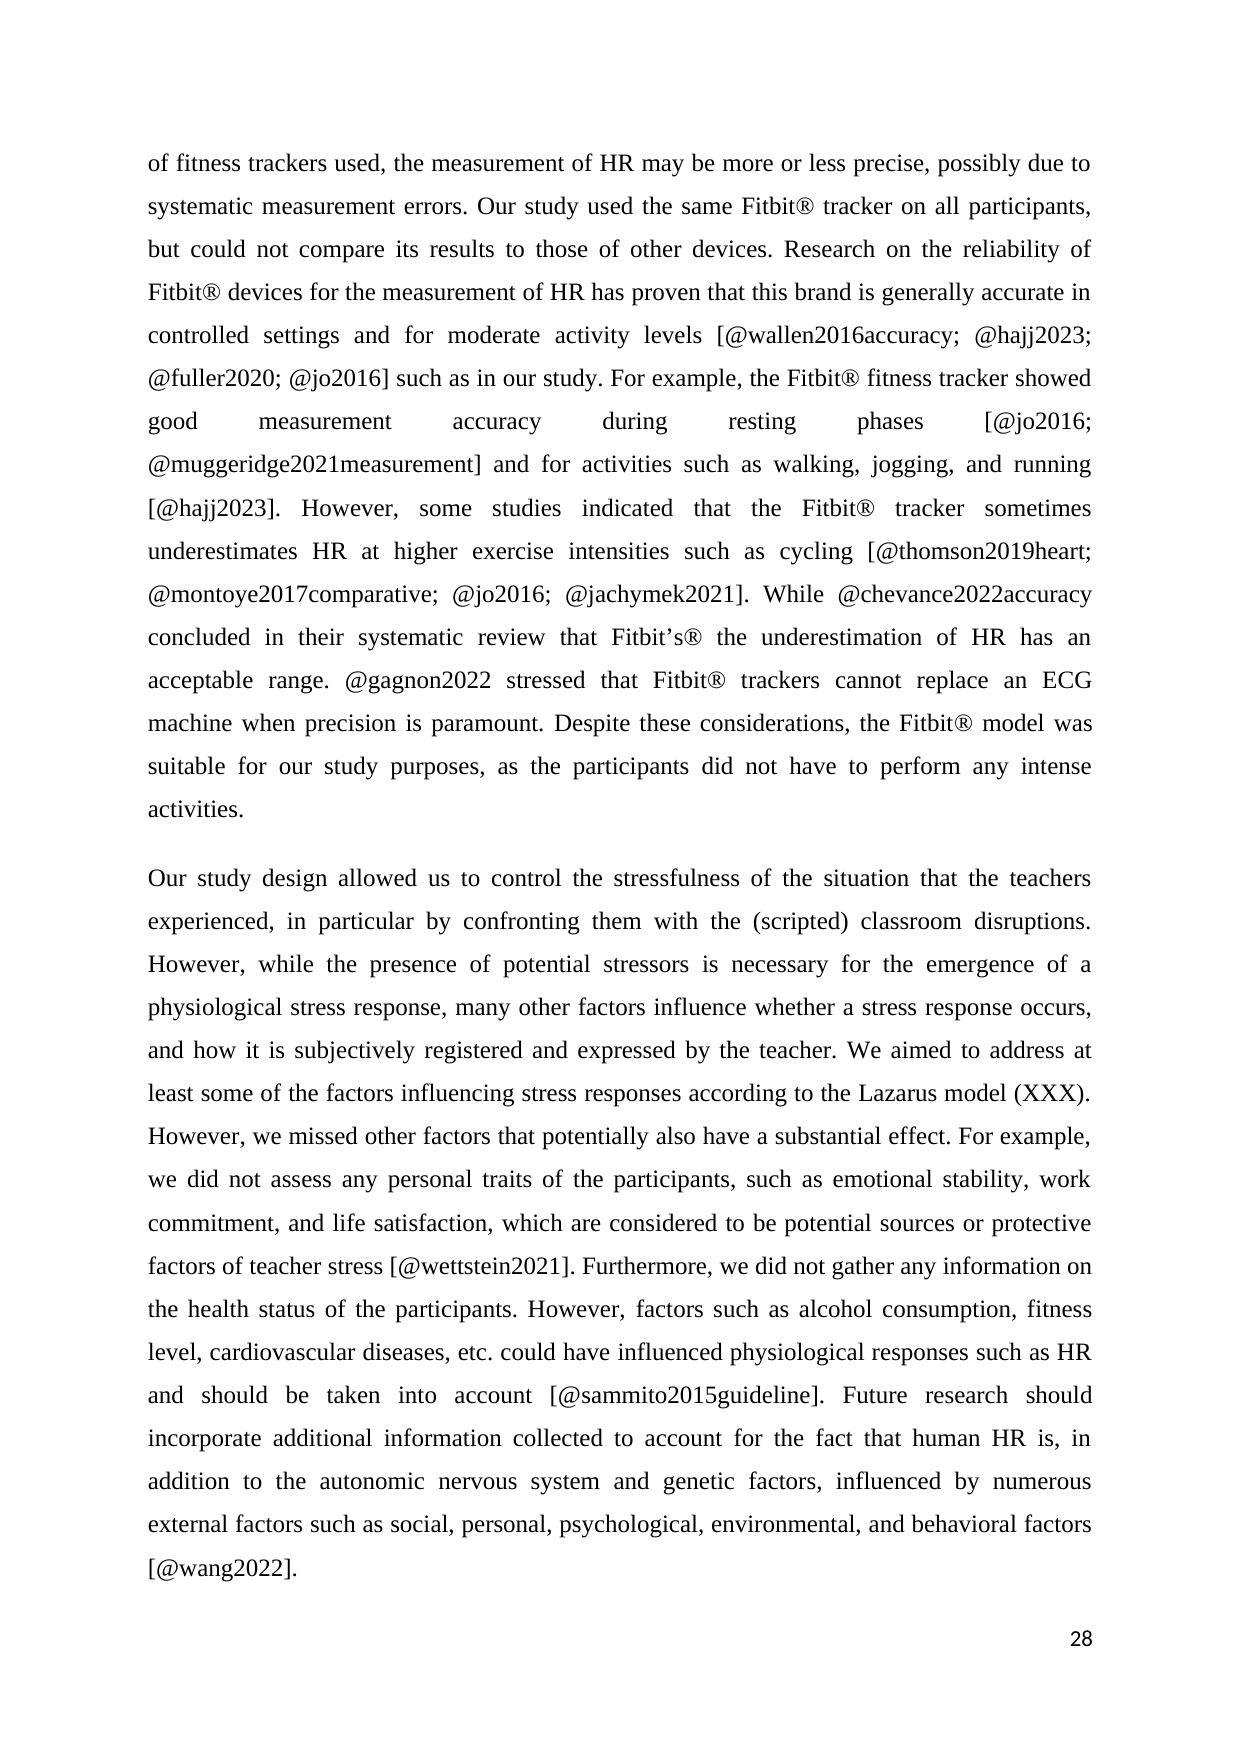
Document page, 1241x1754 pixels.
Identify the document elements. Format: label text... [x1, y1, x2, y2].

text Our study design allowed us to control the stressfulness of the situation that the teachers experienced, in particular by confronting them with the (scripted) classroom disruptions. However, while the presence of potential stressors is necessary for the emergence of a physiological stress response, many other factors influence whether a stress response occurs, and how it is subjectively registered and expressed by the teacher. We aimed to address at least some of the factors influencing stress responses according to the Lazarus model (XXX). However, we missed other factors that potentially also have a substantial effect. For example, we did not assess any personal traits of the participants, such as emotional stability, work commitment, and life satisfaction, which are considered to be potential sources or protective factors of teacher stress [@wettstein2021]. Furthermore, we did not gather any information on the health status of the participants. However, factors such as alcohol consumption, fitness level, cardiovascular diseases, etc. could have influenced physiological responses such as HR and should be taken into account [@sammito2015guideline]. Future research should incorporate additional information collected to account for the fact that human HR is, in addition to the autonomic nervous system and genetic factors, influenced by numerous external factors such as social, personal, psychological, environmental, and behavioral factors [@wang2022]. [148, 863, 1093, 1581]
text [148, 148, 1093, 823]
